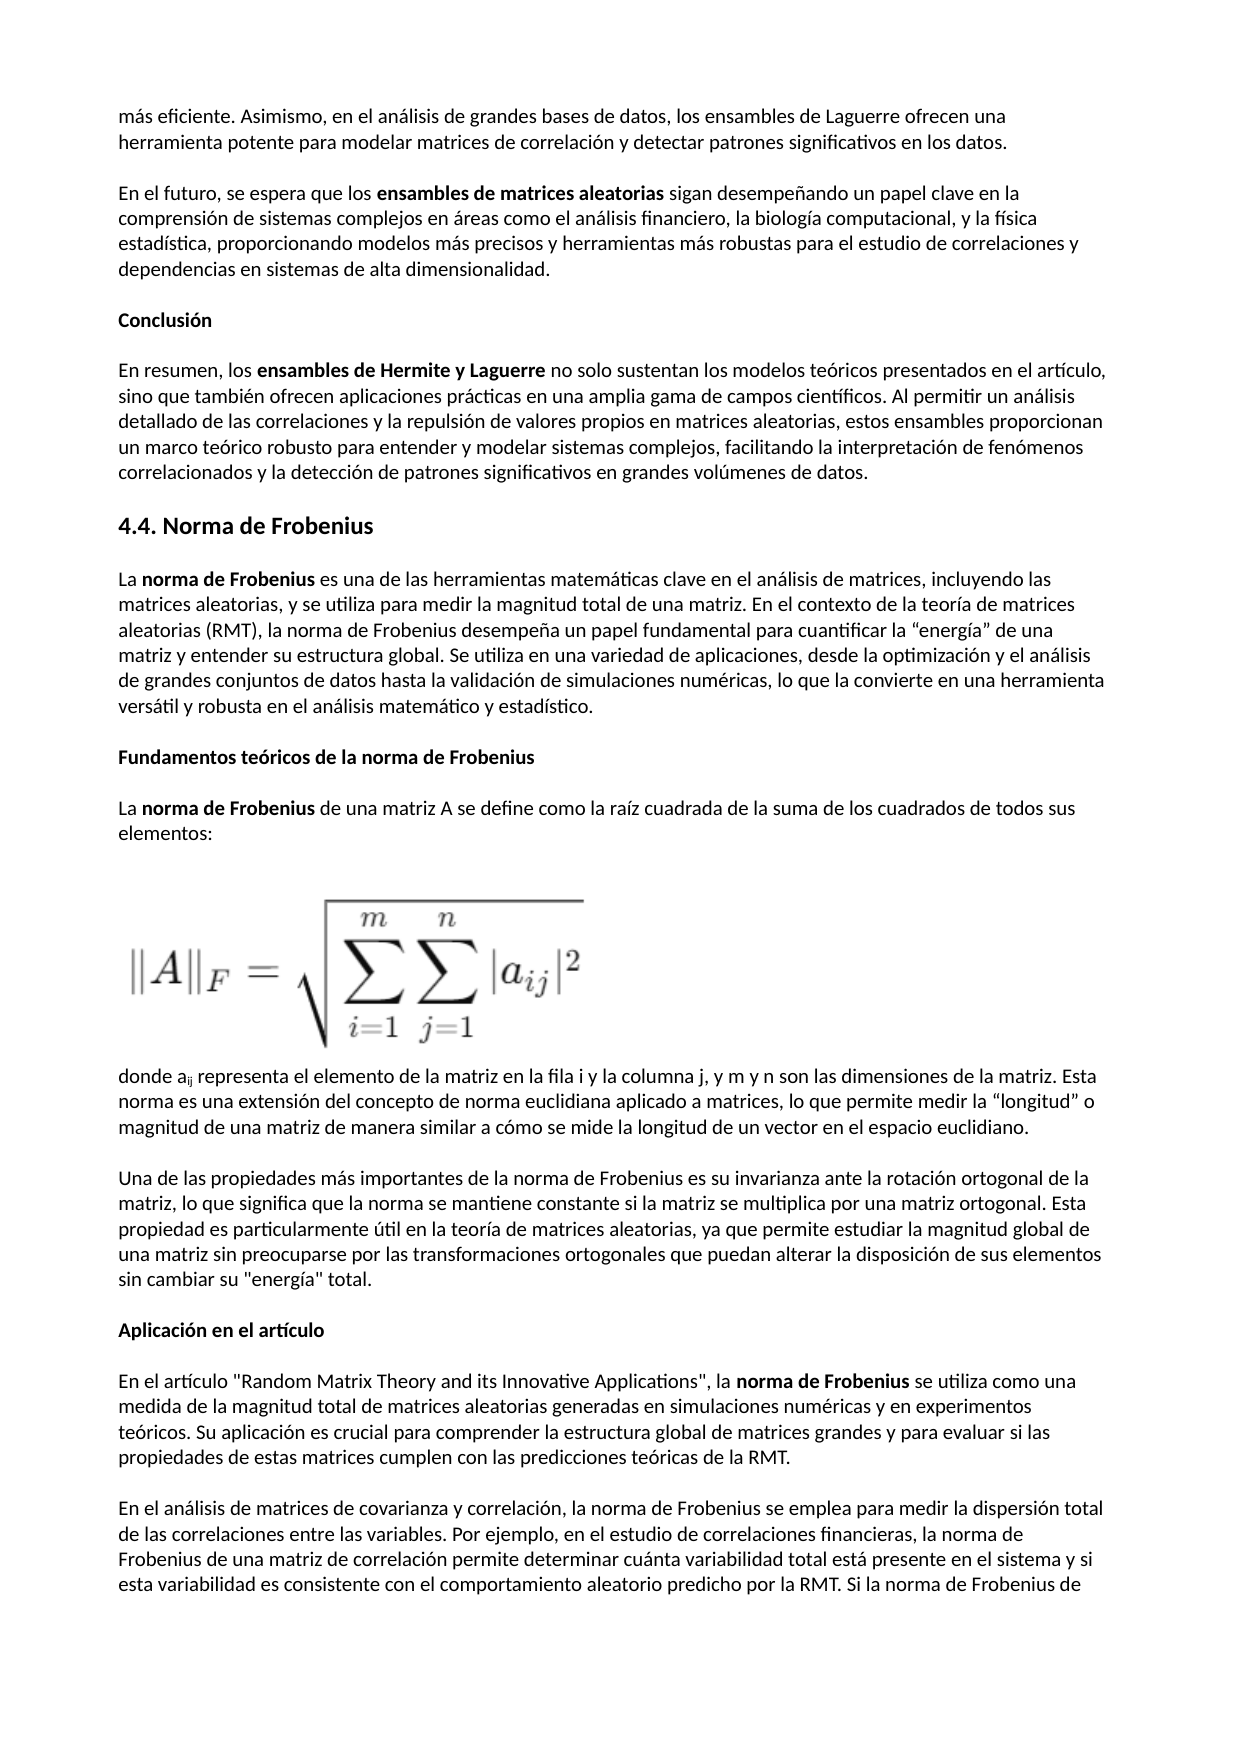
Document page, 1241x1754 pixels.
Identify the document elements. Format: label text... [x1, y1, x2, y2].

text La norma de Frobenius es una de las herramientas matemáticas clave en el análisis de matrices, incluyendo las matrices aleatorias, y se utiliza para medir la magnitud total de una matriz. En el contexto de la teoría de matrices aleatorias (RMT), la norma de Frobenius desempeña un papel fundamental para cuantificar la “energía” de una matriz y entender su estructura global. Se utiliza en una variedad de aplicaciones, desde la optimización y el análisis de grandes conjuntos de datos hasta la validación de simulaciones numéricas, lo que la convierte en una herramienta versátil y robusta en el análisis matemático y estadístico. [118, 566, 1107, 718]
picture [118, 871, 606, 1064]
text En el futuro, se espera que los ensambles de matrices aleatorias sigan desempeñando un papel clave en la comprensión de sistemas complejos en áreas como el análisis financiero, la biología computacional, y la física estadística, proporcionando modelos más precisos y herramientas más robustas para el estudio de correlaciones y dependencias en sistemas de alta dimensionalidad. [118, 180, 1107, 281]
text Conclusión [118, 307, 1107, 332]
text En el artículo "Random Matrix Theory and its Innovative Applications", la norma de Frobenius se utiliza como una medida de la magnitud total de matrices aleatorias generadas en simulaciones numéricas y en experimentos teóricos. Su aplicación es crucial para comprender la estructura global de matrices grandes y para evaluar si las propiedades de estas matrices cumplen con las predicciones teóricas de la RMT. [118, 1368, 1107, 1470]
text La norma de Frobenius de una matriz A se define como la raíz cuadrada de la suma de los cuadrados de todos sus elementos: [118, 795, 1107, 846]
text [118, 1495, 1107, 1597]
text donde aij representa el elemento de la matriz en la fila i y la columna j, y m y n son las dimensiones de la matriz. Esta norma es una extensión del concepto de norma euclidiana aplicado a matrices, lo que permite medir la “longitud” o magnitud de una matriz de manera similar a cómo se mide la longitud de un vector en el espacio euclidiano. [118, 1063, 1107, 1139]
text En resumen, los ensambles de Hermite y Laguerre no solo sustentan los modelos teóricos presentados en el artículo, sino que también ofrecen aplicaciones prácticas en una amplia gama de campos científicos. Al permitir un análisis detallado de las correlaciones y la repulsión de valores propios en matrices aleatorias, estos ensambles proporcionan un marco teórico robusto para entender y modelar sistemas complejos, facilitando la interpretación de fenómenos correlacionados y la detección de patrones significativos en grandes volúmenes de datos. [118, 358, 1107, 485]
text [118, 103, 1107, 154]
text Una de las propiedades más importantes de la norma de Frobenius es su invarianza ante la rotación ortogonal de la matriz, lo que significa que la norma se mantiene constante si la matriz se multiplica por una matriz ortogonal. Esta propiedad es particularmente útil en la teoría de matrices aleatorias, ya que permite estudiar la magnitud global de una matriz sin preocuparse por las transformaciones ortogonales que puedan alterar la disposición de sus elementos sin cambiar su "energía" total. [118, 1165, 1107, 1292]
text 4.4. Norma de Frobenius [118, 510, 1107, 541]
text Fundamentos teóricos de la norma de Frobenius [118, 744, 1107, 769]
text Aplicación en el artículo [118, 1317, 1107, 1343]
